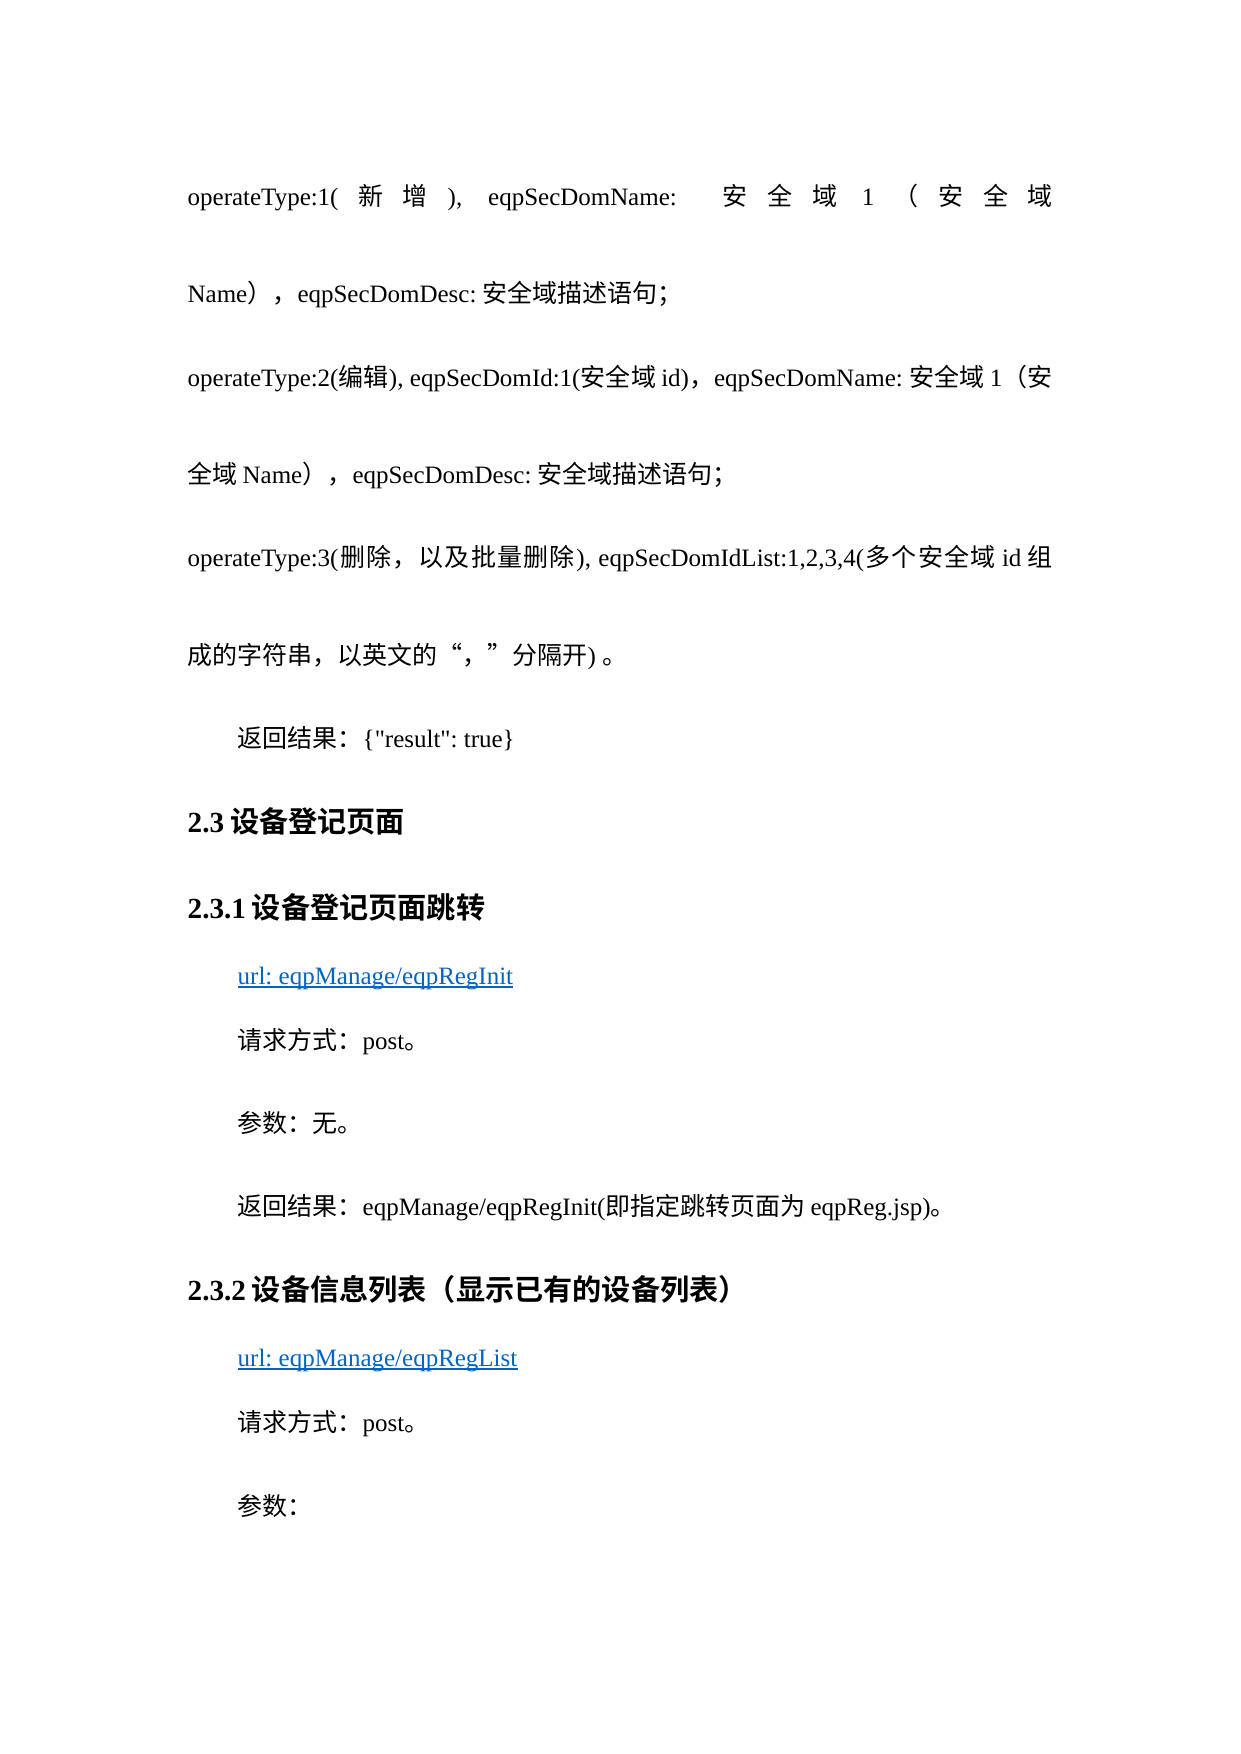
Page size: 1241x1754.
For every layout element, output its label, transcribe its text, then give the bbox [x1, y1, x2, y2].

text url: eqpManage/eqpRegInit [187, 959, 1053, 992]
text operateType:2(编辑), eqpSecDomId:1(安全域id)，eqpSecDomName: 安全域1（安全域Name），eqpSecDomDesc: 安全域描述语句； [187, 343, 1053, 505]
text url: eqpManage/eqpRegList [187, 1342, 1053, 1374]
text 请求方式：post。 [187, 1006, 1053, 1071]
text 2.3设备登记页面 [187, 787, 1053, 852]
text 2.3.2设备信息列表（显示已有的设备列表） [187, 1256, 1053, 1321]
text 参数： [187, 1472, 1053, 1537]
text operateType:1(新增), eqpSecDomName: 安全域1（安全域Name），eqpSecDomDesc: 安全域描述语句； [187, 162, 1053, 324]
text 请求方式：post。 [187, 1388, 1053, 1453]
text 返回结果：{"result": true} [187, 704, 1053, 769]
text 参数：无。 [187, 1089, 1053, 1154]
text 返回结果：eqpManage/eqpRegInit(即指定跳转页面为eqpReg.jsp)。 [187, 1172, 1053, 1237]
text 2.3.1设备登记页面跳转 [187, 873, 1053, 938]
text operateType:3(删除，以及批量删除), eqpSecDomIdList:1,2,3,4(多个安全域id组成的字符串，以英文的“，”分隔开) 。 [187, 523, 1053, 686]
